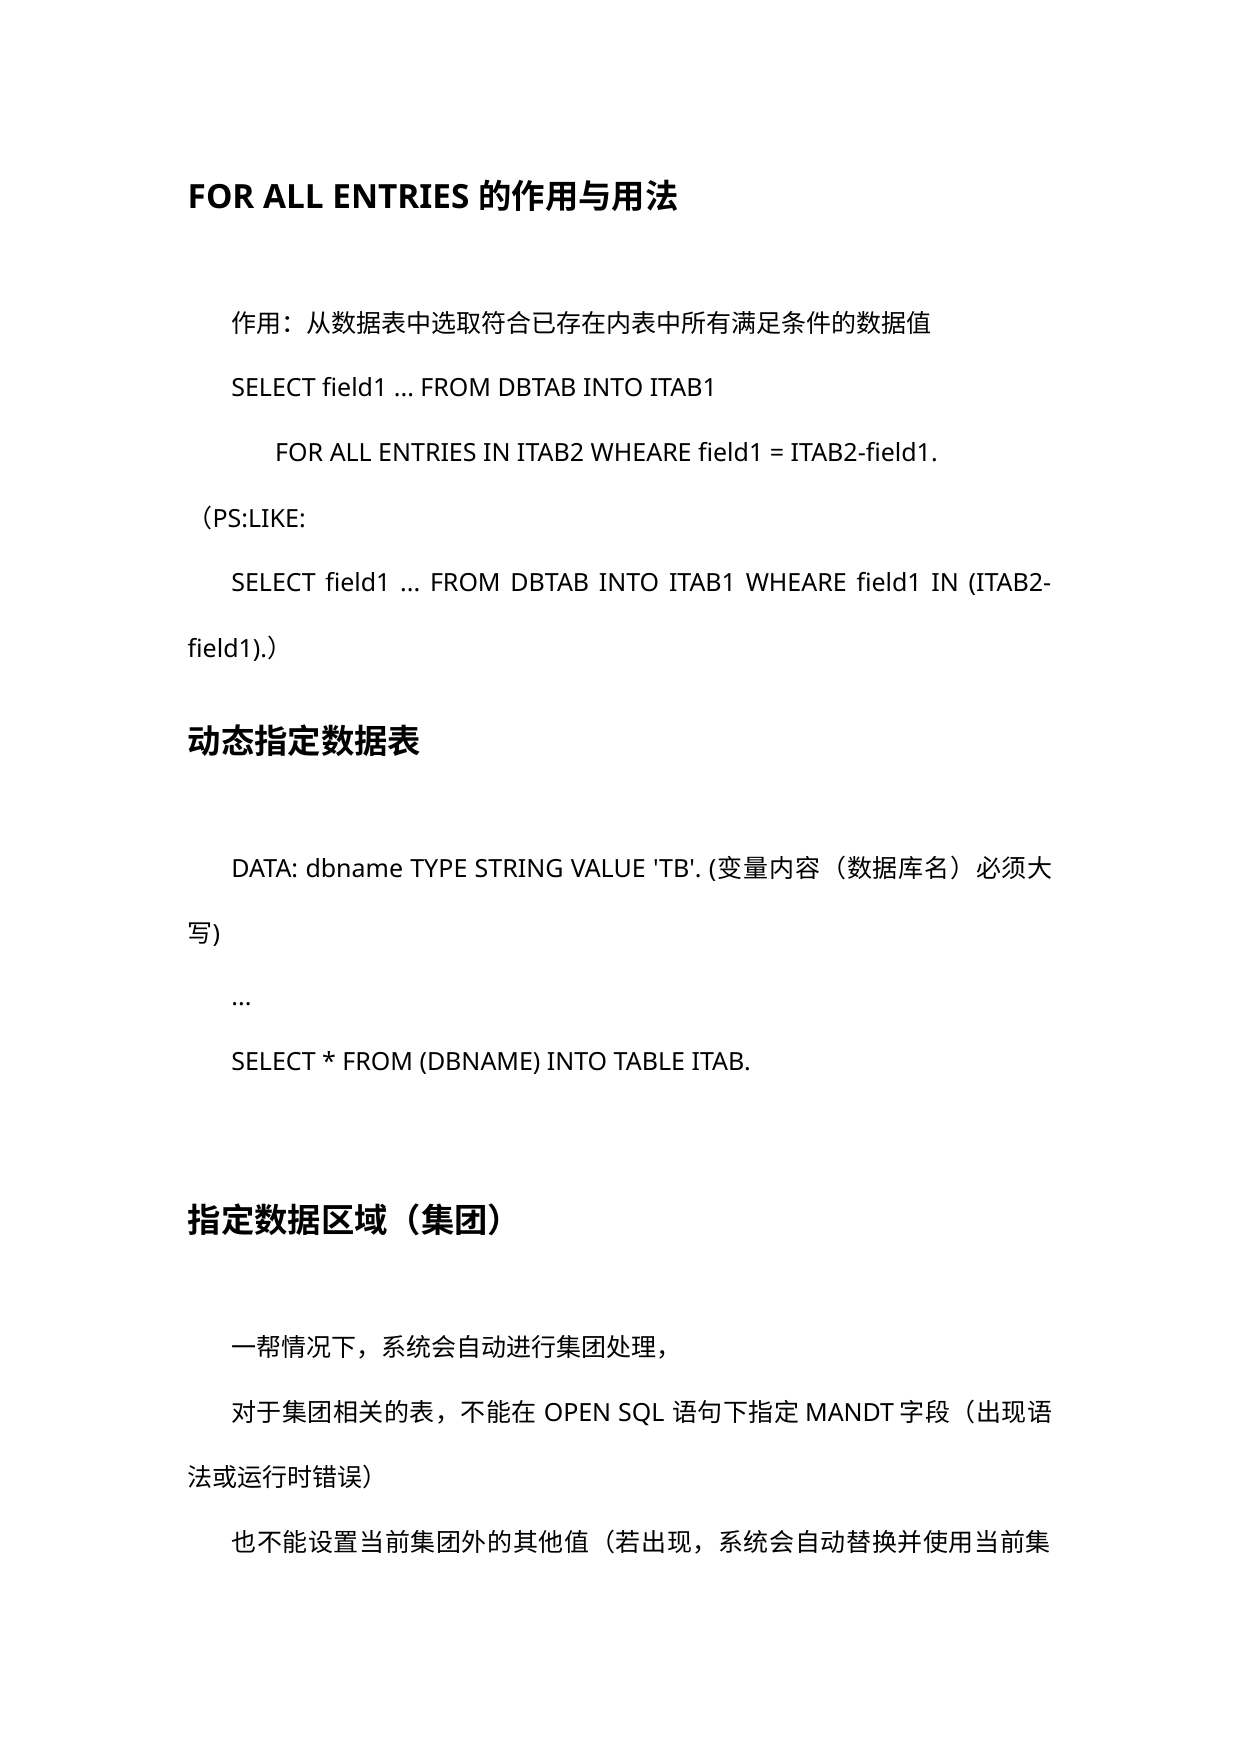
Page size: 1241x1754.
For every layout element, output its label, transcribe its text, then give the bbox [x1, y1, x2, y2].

text DATA: dbname TYPE STRING VALUE 'TB'. (变量内容（数据库名）必须大写) [187, 834, 1053, 964]
text 一帮情况下，系统会自动进行集团处理， [187, 1313, 1053, 1378]
text FOR ALL ENTRIES IN ITAB2 WHEARE field1 = ITAB2-field1. [187, 419, 1053, 484]
text SELECT field1 ... FROM DBTAB INTO ITAB1 [187, 354, 1053, 419]
text （PS:LIKE: [187, 484, 1053, 549]
subtitle 指定数据区域（集团） [187, 1186, 1053, 1251]
text SELECT * FROM (DBNAME) INTO TABLE ITAB. [187, 1029, 1053, 1094]
text 对于集团相关的表，不能在OPEN SQL 语句下指定MANDT字段（出现语法或运行时错误） [187, 1378, 1053, 1508]
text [187, 1508, 1053, 1573]
text 作用：从数据表中选取符合已存在内表中所有满足条件的数据值 [187, 289, 1053, 354]
subtitle 动态指定数据表 [187, 706, 1053, 771]
subtitle FOR ALL ENTRIES 的作用与用法 [187, 162, 1053, 227]
text ... [187, 964, 1053, 1029]
text SELECT field1 ... FROM DBTAB INTO ITAB1 WHEARE field1 IN (ITAB2-field1).） [187, 549, 1053, 679]
